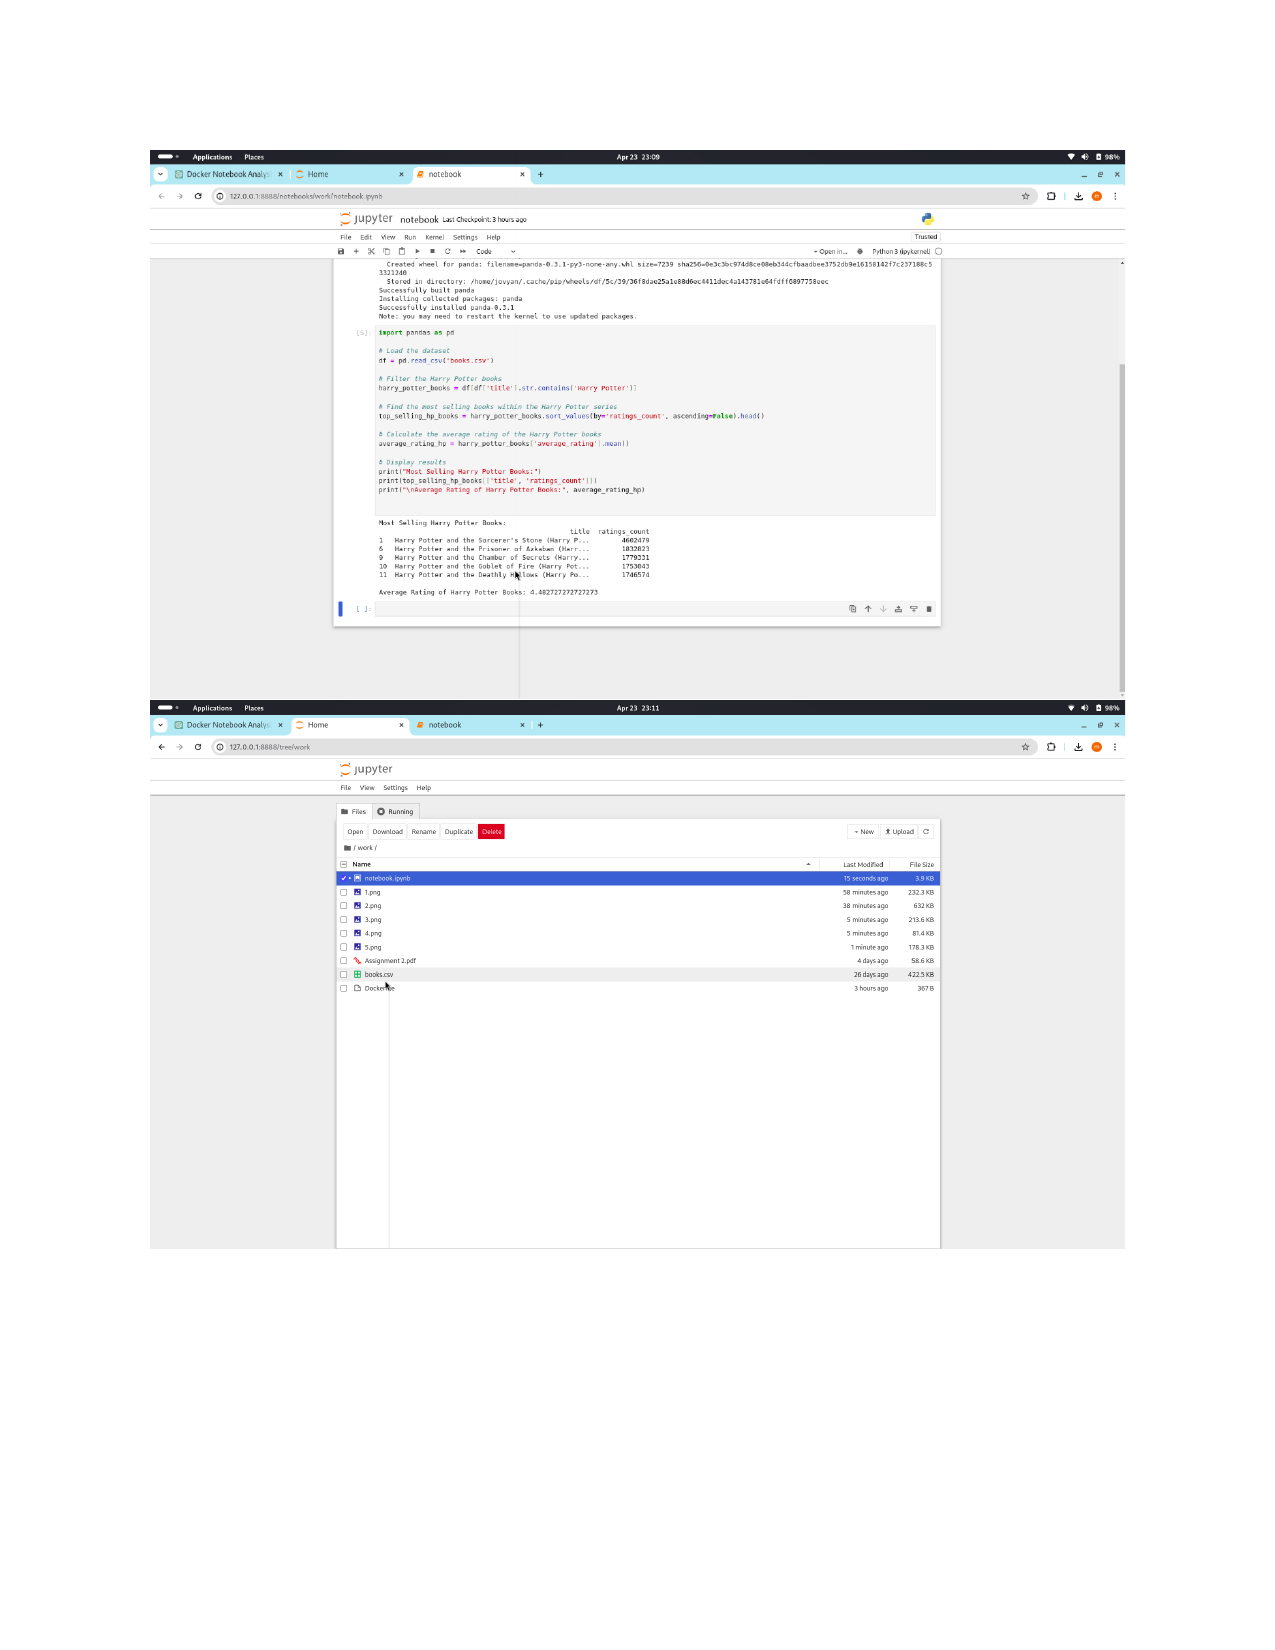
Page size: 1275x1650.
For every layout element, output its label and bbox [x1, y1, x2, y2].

picture [150, 150, 1125, 699]
picture [150, 700, 1125, 1249]
